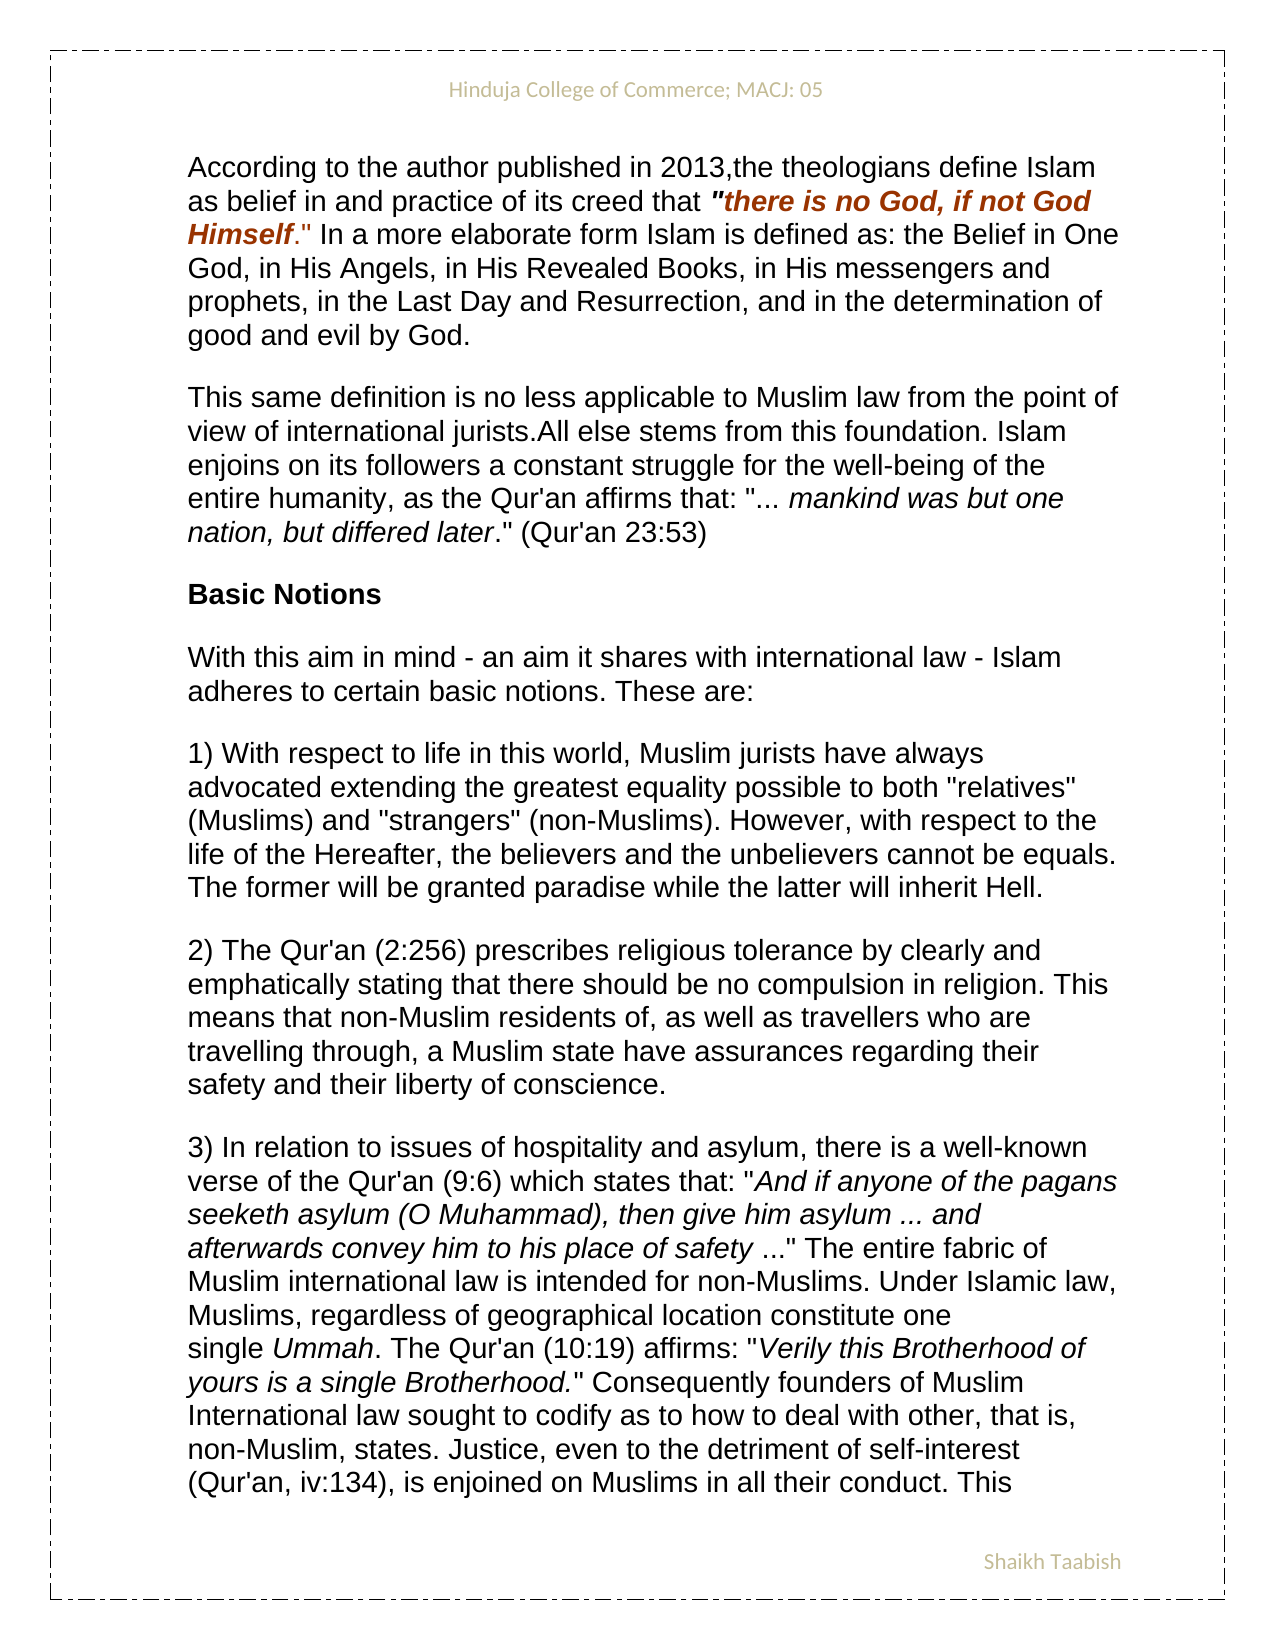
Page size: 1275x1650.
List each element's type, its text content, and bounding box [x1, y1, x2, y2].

text 1) With respect to life in this world, Muslim jurists have always advocated extending the greatest equality possible to both "relatives" (Muslims) and "strangers" (non-Muslims). However, with respect to the life of the Hereafter, the believers and the unbelievers cannot be equals. The former will be granted paradise while the latter will inherit Hell. [187, 736, 1125, 904]
text Basic Notions [187, 577, 1125, 611]
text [187, 1130, 1125, 1499]
text 2) The Qur'an (2:256) prescribes religious tolerance by clearly and emphatically stating that there should be no compulsion in religion. This means that non-Muslim residents of, as well as travellers who are travelling through, a Muslim state have assurances regarding their safety and their liberty of conscience. [187, 933, 1125, 1101]
text According to the author published in 2013,the theologians define Islam as belief in and practice of its creed that "there is no God, if not God Himself." In a more elaborate form Islam is defined as: the Belief in One God, in His Angels, in His Revealed Books, in His messengers and prophets, in the Last Day and Resurrection, and in the determination of good and evil by God. [187, 150, 1125, 351]
text This same definition is no less applicable to Muslim law from the point of view of international jurists.All else stems from this foundation. Islam enjoins on its followers a constant struggle for the well-being of the entire humanity, as the Qur'an affirms that: "... mankind was but one nation, but differed later." (Qur'an 23:53) [187, 380, 1125, 548]
text With this aim in mind - an aim it shares with international law - Islam adheres to certain basic notions. These are: [187, 640, 1125, 707]
